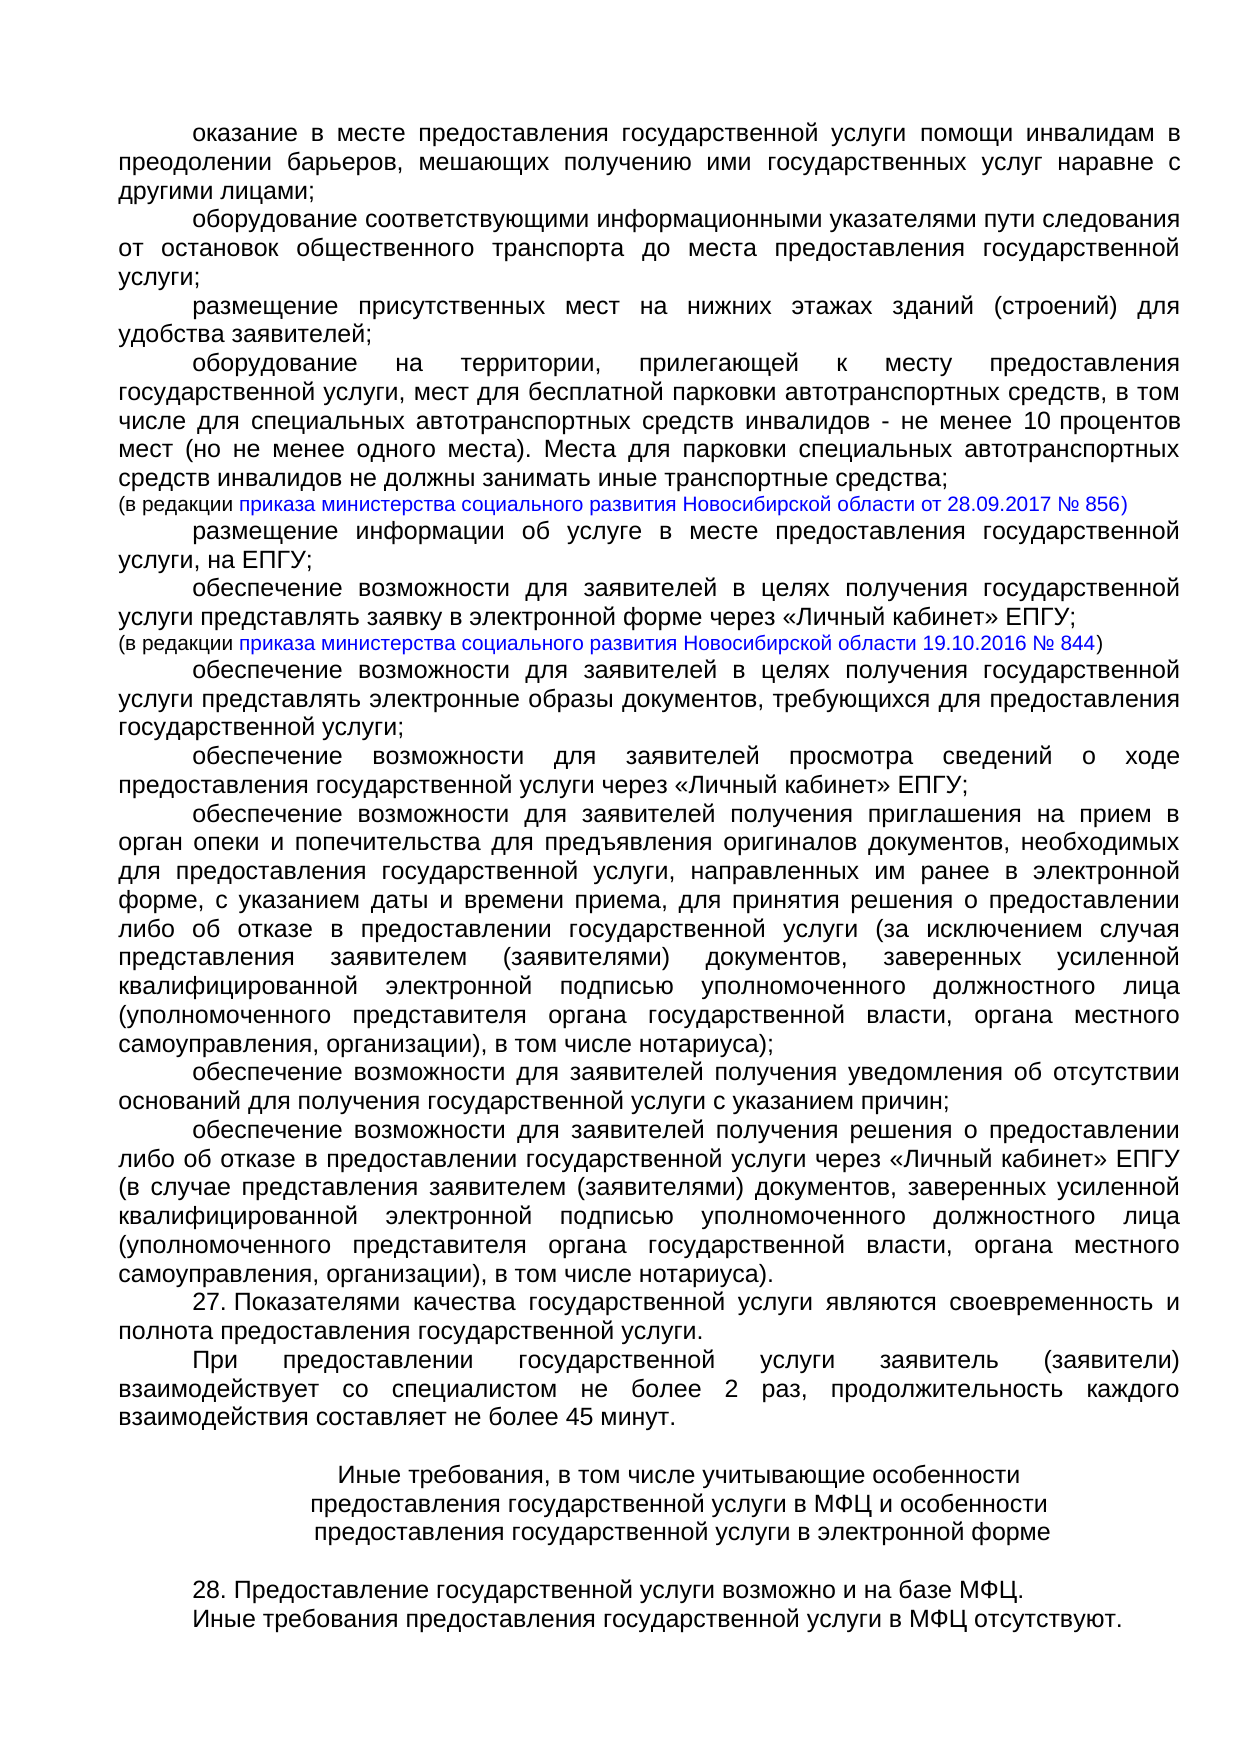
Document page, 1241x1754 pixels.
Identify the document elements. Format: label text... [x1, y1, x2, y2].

text оказание в месте предоставления государственной услуги помощи инвалидам в преодолении барьеров, мешающих получению ими государственных услуг наравне с другими лицами; [118, 118, 1181, 204]
text Иные требования предоставления государственной услуги в МФЦ отсутствуют. [118, 1603, 1181, 1632]
text обеспечение возможности для заявителей получения приглашения на прием в орган опеки и попечительства для предъявления оригиналов документов, необходимых для предоставления государственной услуги, направленных им ранее в электронной форме, с указанием даты и времени приема, для принятия решения о предоставлении либо об отказе в предоставлении государственной услуги (за исключением случая представления заявителем (заявителями) документов, заверенных усиленной квалифицированной электронной подписью уполномоченного должностного лица (уполномоченного представителя органа государственной власти, органа местного самоуправления, организации), в том числе нотариуса); [118, 798, 1181, 1057]
text оборудование на территории, прилегающей к месту предоставления государственной услуги, мест для бесплатной парковки автотранспортных средств, в том числе для специальных автотранспортных средств инвалидов - не менее 10 процентов мест (но не менее одного места). Места для парковки специальных автотранспортных средств инвалидов не должны занимать иные транспортные средства; [118, 348, 1181, 492]
text обеспечение возможности для заявителей в целях получения государственной услуги представлять электронные образы документов, требующихся для предоставления государственной услуги; [118, 655, 1181, 741]
text обеспечение возможности для заявителей в целях получения государственной услуги представлять заявку в электронной форме через «Личный кабинет» ЕПГУ; [118, 573, 1181, 631]
text обеспечение возможности для заявителей просмотра сведений о ходе предоставления государственной услуги через «Личный кабинет» ЕПГУ; [118, 741, 1181, 798]
text (в редакции приказа министерства социального развития Новосибирской области от 28.09.2017 № 856) [118, 492, 1181, 516]
text 28. Предоставление государственной услуги возможно и на базе МФЦ. [118, 1575, 1181, 1603]
text (в редакции приказа министерства социального развития Новосибирской области 19.10.2016 № 844) [118, 631, 1181, 655]
text обеспечение возможности для заявителей получения уведомления об отсутствии оснований для получения государственной услуги с указанием причин; [118, 1057, 1181, 1115]
text обеспечение возможности для заявителей получения решения о предоставлении либо об отказе в предоставлении государственной услуги через «Личный кабинет» ЕПГУ (в случае представления заявителем (заявителями) документов, заверенных усиленной квалифицированной электронной подписью уполномоченного должностного лица (уполномоченного представителя органа государственной власти, органа местного самоуправления, организации), в том числе нотариуса). [118, 1115, 1181, 1287]
text оборудование соответствующими информационными указателями пути следования от остановок общественного транспорта до места предоставления государственной услуги; [118, 204, 1181, 291]
text 27. Показателями качества государственной услуги являются своевременность и полнота предоставления государственной услуги. [118, 1287, 1181, 1345]
text предоставления государственной услуги в электронной форме [118, 1517, 1181, 1546]
text Иные требования, в том числе учитывающие особенности [118, 1460, 1181, 1488]
text При предоставлении государственной услуги заявитель (заявители) взаимодействует со специалистом не более 2 раз, продолжительность каждого взаимодействия составляет не более 45 минут. [118, 1345, 1181, 1431]
text размещение присутственных мест на нижних этажах зданий (строений) для удобства заявителей; [118, 291, 1181, 348]
text предоставления государственной услуги в МФЦ и особенности [118, 1488, 1181, 1517]
text размещение информации об услуге в месте предоставления государственной услуги, на ЕПГУ; [118, 516, 1181, 573]
